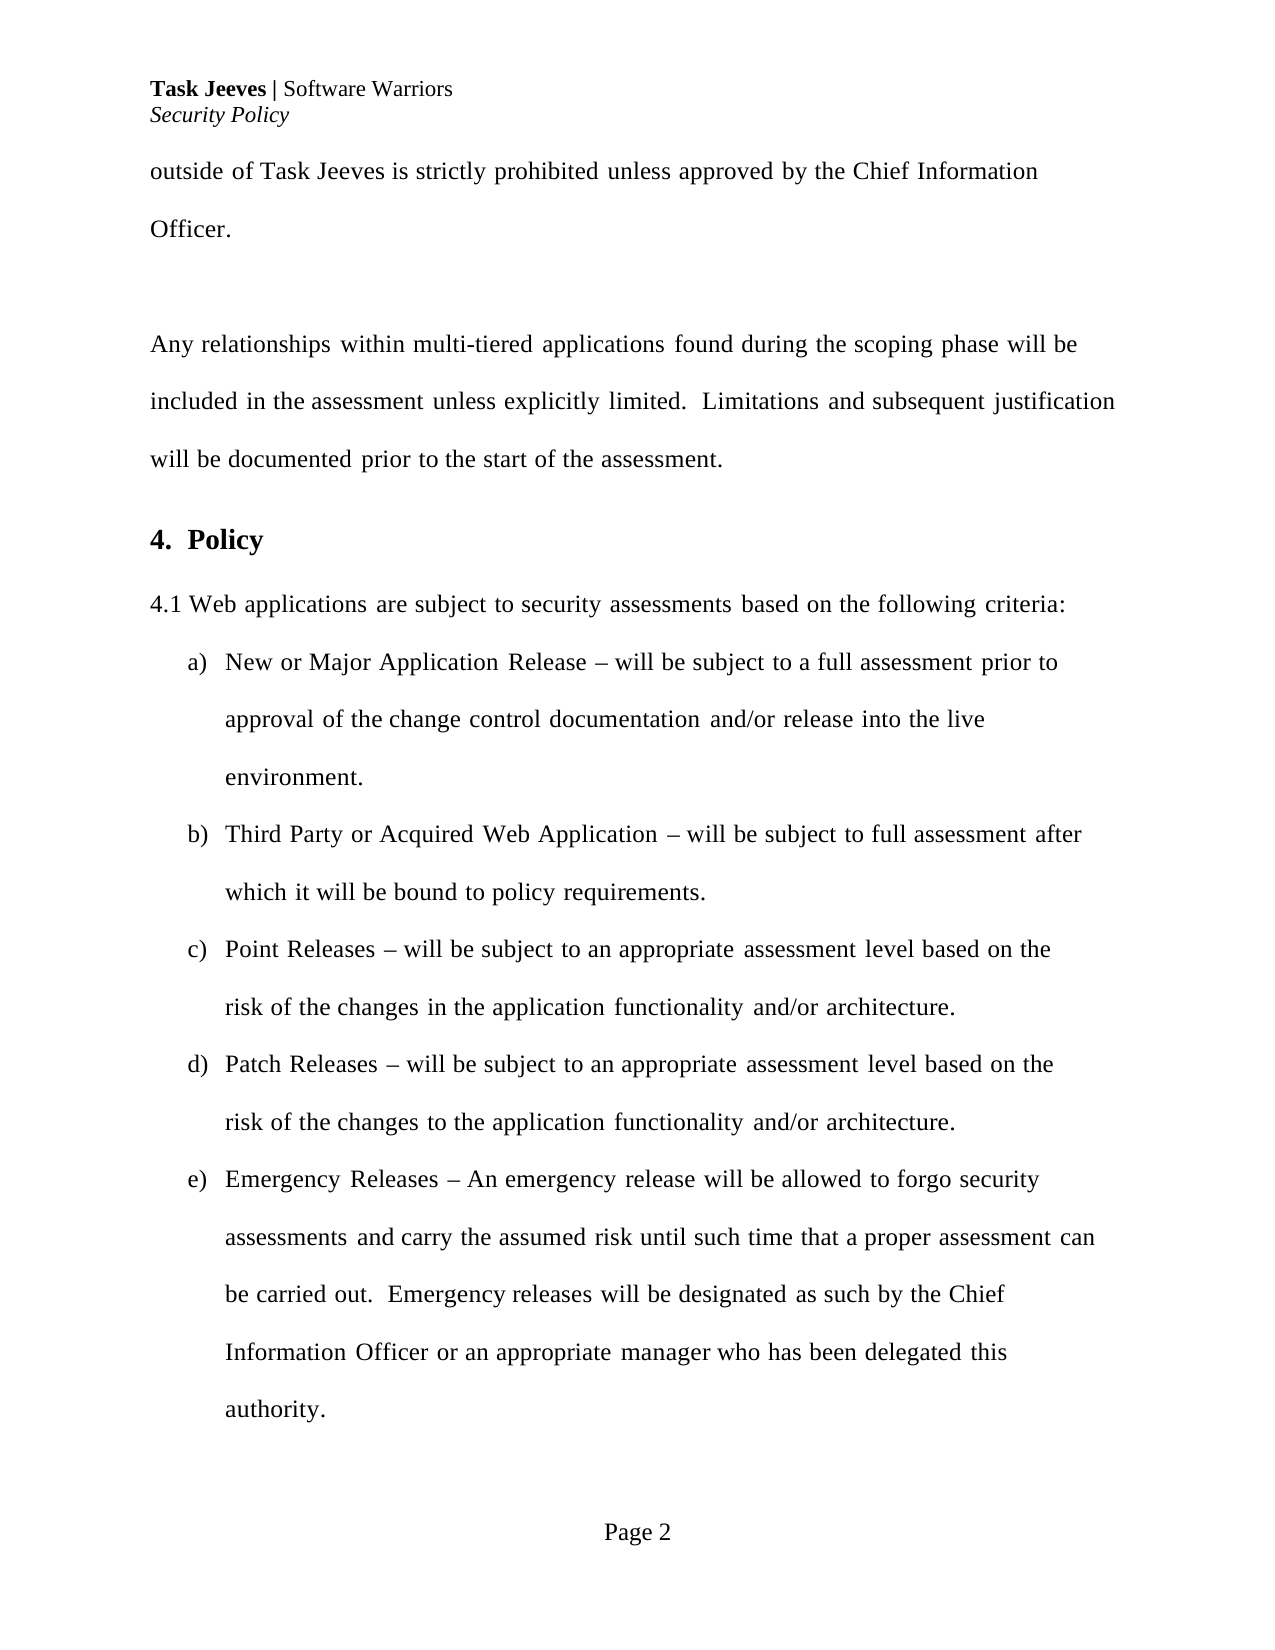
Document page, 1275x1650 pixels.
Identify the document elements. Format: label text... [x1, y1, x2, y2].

text Any relationships within multi-tiered applications found during the scoping phase will be included in the assessment unless explicitly limited. Limitations and subsequent justification will be documented prior to the start of the assessment. [150, 329, 1125, 473]
list Point Releases – will be subject to an appropriate assessment level based on the risk of the changes in the application functionality and/or architecture. [187, 934, 1056, 1021]
list New or Major Application Release – will be subject to a full assessment prior to approval of the change control documentation and/or release into the live environment. [187, 647, 1113, 791]
text 4.1 Web applications are subject to security assessments based on the following criteria: [150, 589, 1127, 618]
subtitle Policy [150, 522, 1125, 556]
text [150, 156, 1100, 243]
list Third Party or Acquired Web Application – will be subject to full assessment after which it will be bound to policy requirements. [187, 819, 1091, 906]
list Patch Releases – will be subject to an appropriate assessment level based on the risk of the changes to the application functionality and/or architecture. [187, 1049, 1059, 1136]
list Emergency Releases – An emergency release will be allowed to forgo security assessments and carry the assumed risk until such time that a proper assessment can be carried out. Emergency releases will be designated as such by the Chief Information Officer or an appropriate manager who has been delegated this authority. [187, 1164, 1102, 1423]
